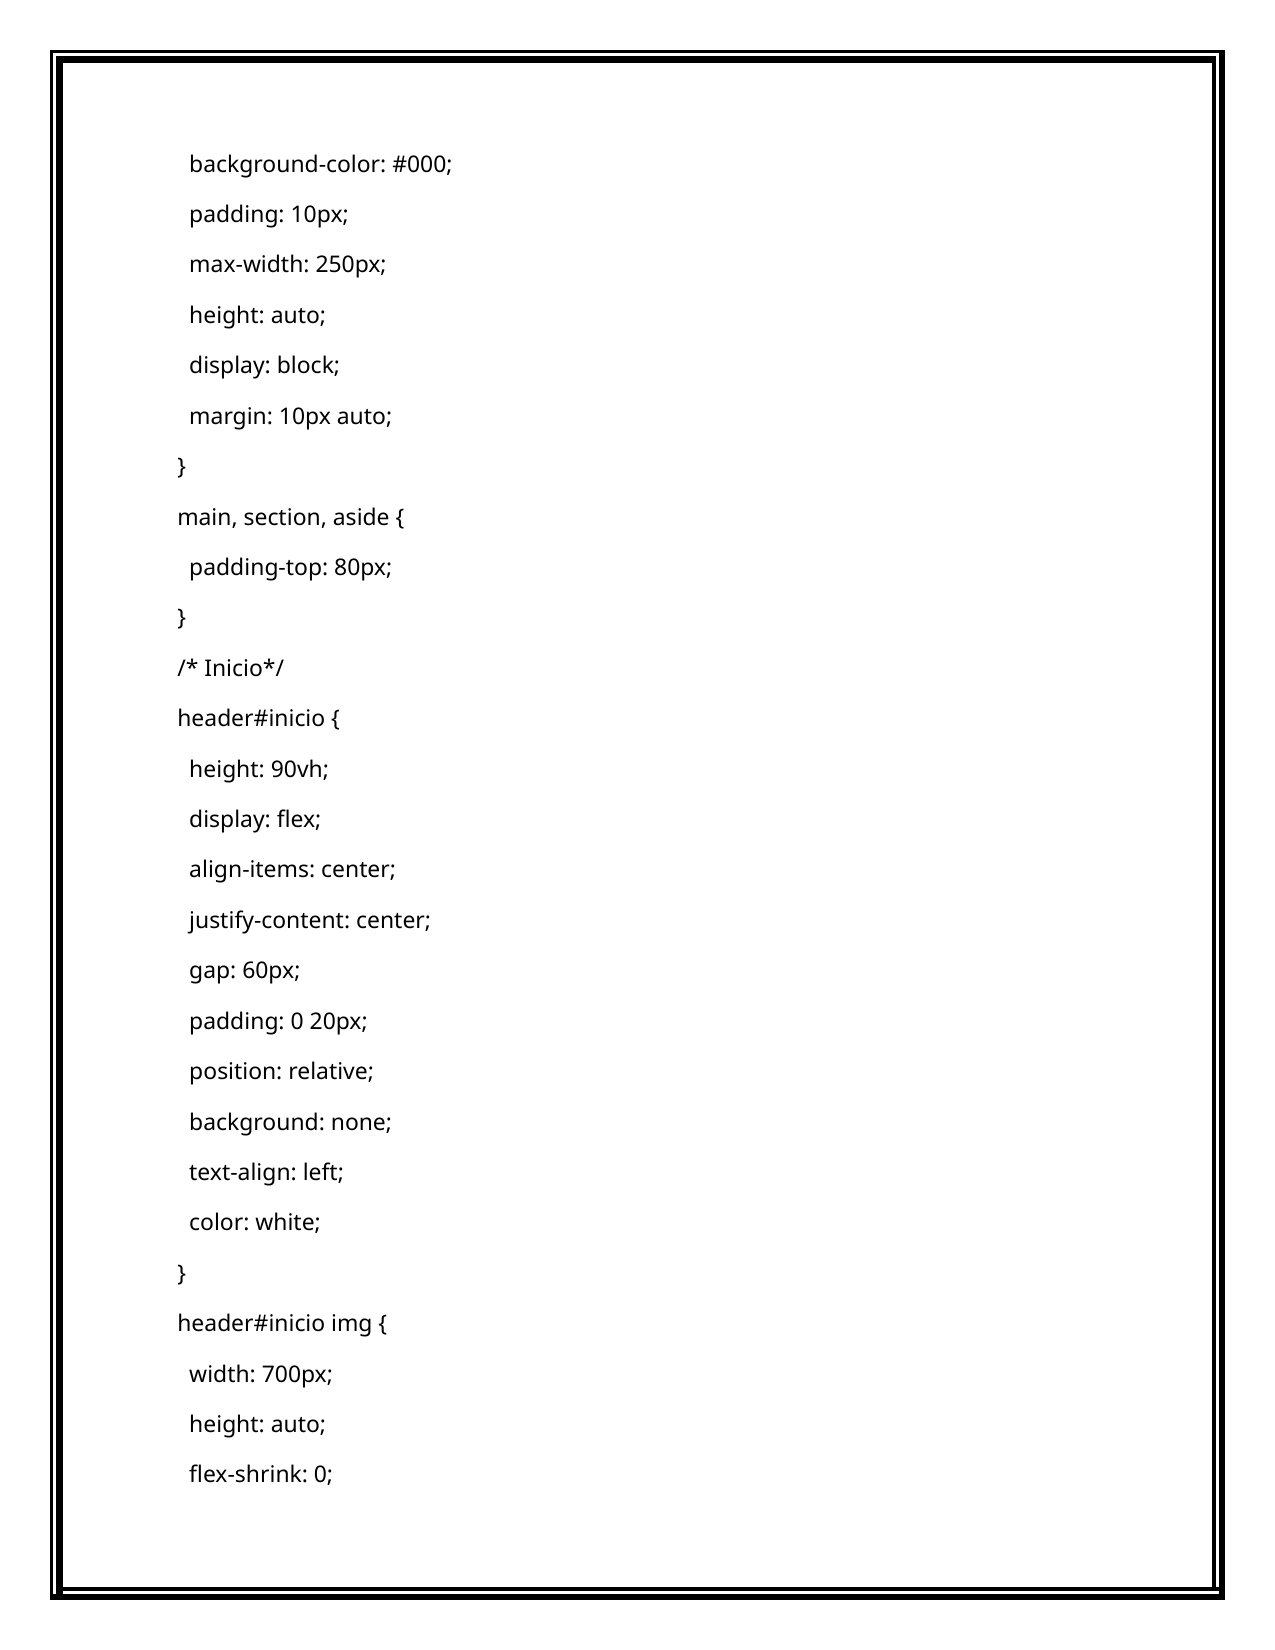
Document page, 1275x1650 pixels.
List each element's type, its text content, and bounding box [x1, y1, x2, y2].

text header#inicio { [177, 702, 1098, 733]
text main, section, aside { [177, 500, 1098, 532]
text display: flex; [177, 803, 1098, 834]
text max-width: 250px; [177, 248, 1098, 279]
text justify-content: center; [177, 904, 1098, 935]
text gap: 60px; [177, 954, 1098, 985]
text padding: 0 20px; [177, 1004, 1098, 1036]
text } [177, 450, 1098, 481]
text text-align: left; [177, 1156, 1098, 1187]
text height: auto; [177, 299, 1098, 330]
text align-items: center; [177, 853, 1098, 884]
text height: auto; [177, 1408, 1098, 1439]
text } [177, 1257, 1098, 1288]
text color: white; [177, 1206, 1098, 1237]
text padding-top: 80px; [177, 551, 1098, 582]
text width: 700px; [177, 1357, 1098, 1389]
text background-color: #000; [177, 147, 1098, 179]
text flex-shrink: 0; [177, 1458, 1098, 1489]
text padding: 10px; [177, 198, 1098, 229]
text /* Inicio*/ [177, 652, 1098, 683]
text background: none; [177, 1105, 1098, 1137]
text header#inicio img { [177, 1307, 1098, 1338]
text height: 90vh; [177, 752, 1098, 784]
text display: block; [177, 349, 1098, 380]
text margin: 10px auto; [177, 399, 1098, 431]
text } [177, 601, 1098, 632]
text position: relative; [177, 1055, 1098, 1086]
